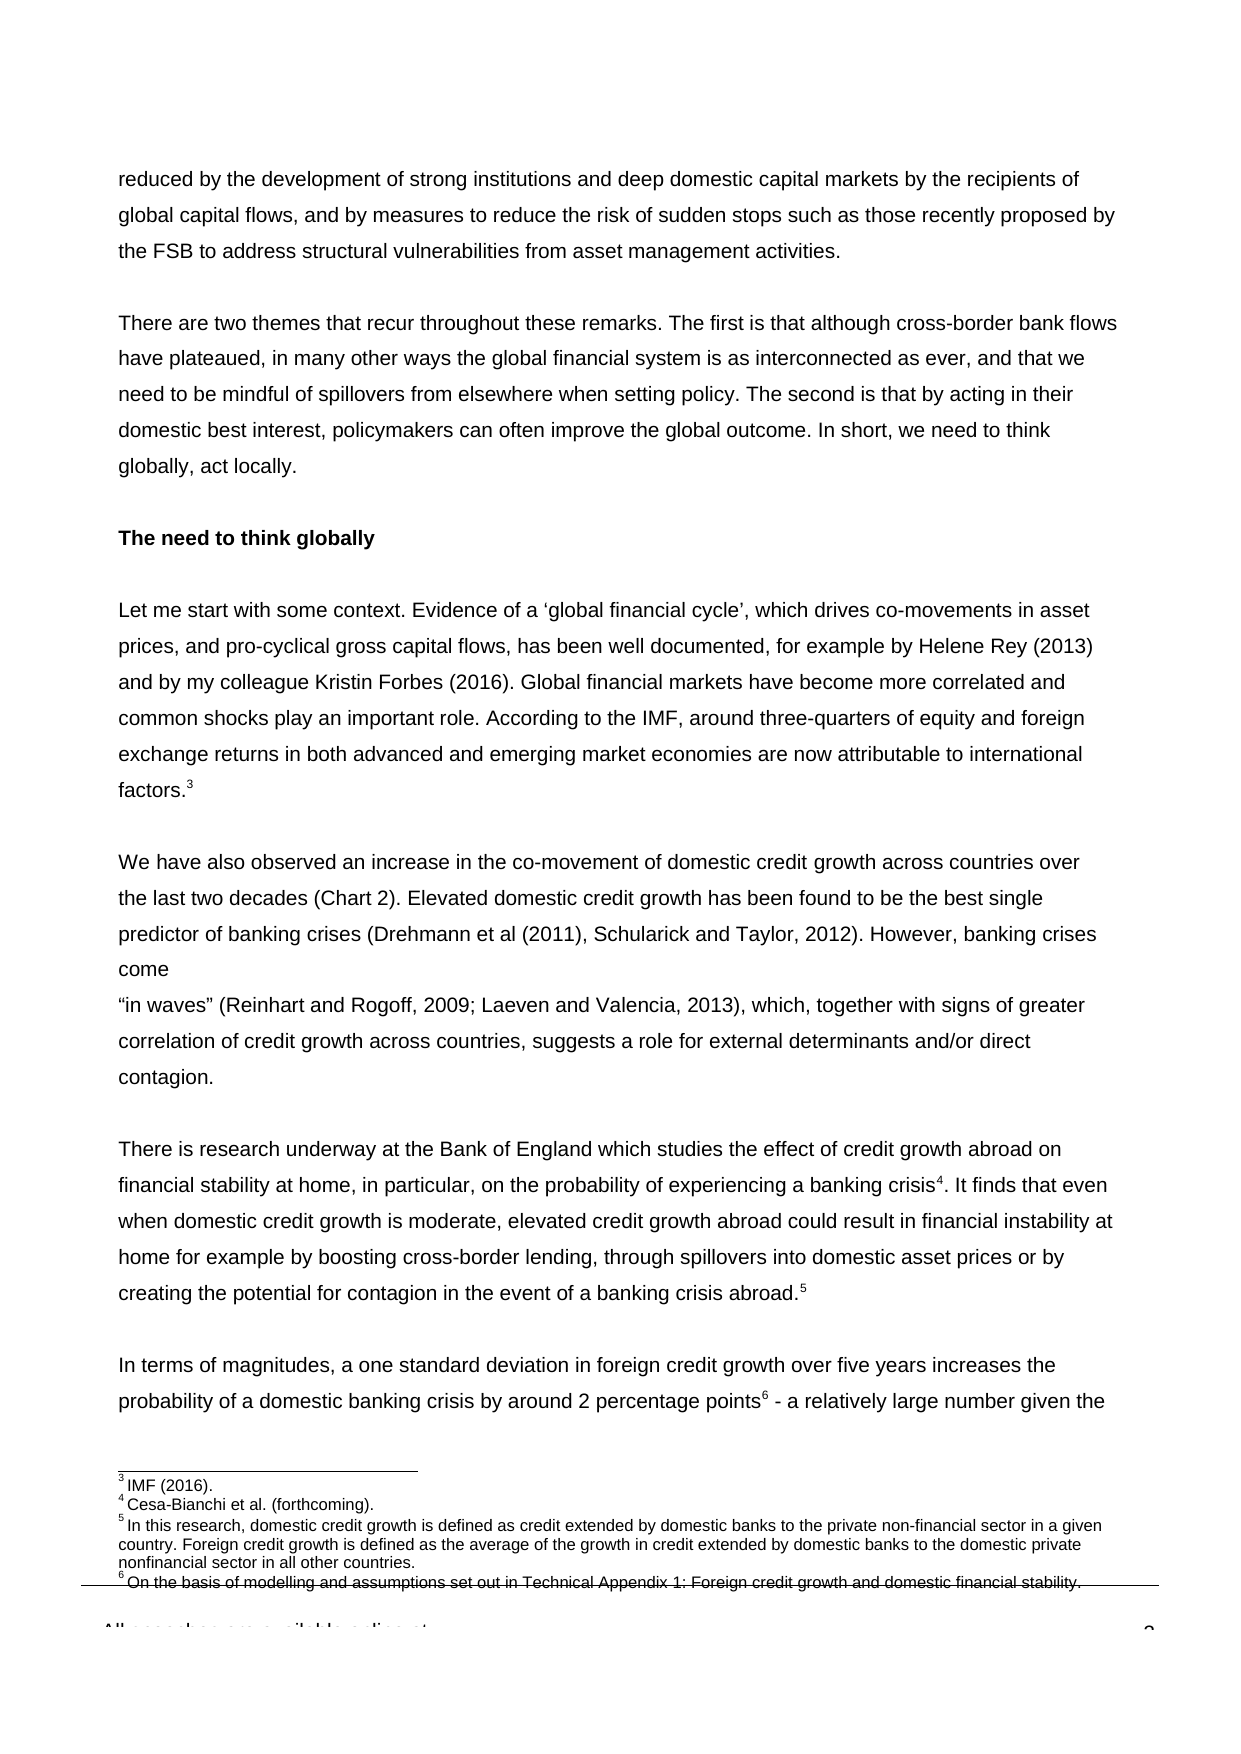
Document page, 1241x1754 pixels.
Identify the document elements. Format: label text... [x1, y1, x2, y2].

text 3 IMF (2016). [118, 1470, 1134, 1495]
text There are two themes that recur throughout these remarks. The first is that although cross-border bank flows have plateaued, in many other ways the global financial system is as interconnected as ever, and that we need to be mindful of spillovers from elsewhere when setting policy. The second is that by acting in their domestic best interest, policymakers can often improve the global outcome. In short, we need to think globally, act locally. [118, 310, 1120, 478]
text “in waves” (Reinhart and Rogoff, 2009; Laeven and Valencia, 2013), which, together with signs of greater correlation of credit growth across countries, suggests a role for external determinants and/or direct contagion. [118, 993, 1101, 1089]
subtitle The need to think globally [118, 526, 1134, 549]
text nonfinancial sector in all other countries. [118, 1554, 1134, 1572]
text reduced by the development of strong institutions and deep domestic capital markets by the recipients of global capital flows, and by measures to reduce the risk of sudden stops such as those recently proposed by the FSB to address structural vulnerabilities from asset management activities. [118, 167, 1118, 262]
text 4 Cesa-Bianchi et al. (forthcoming). [118, 1495, 1134, 1514]
text Let me start with some context. Evidence of a ‘global financial cycle’, which drives co-movements in asset prices, and pro-cyclical gross capital flows, has been well documented, for example by Helene Rey (2013) and by my colleague Kristin Forbes (2016). Global financial markets have become more correlated and common shocks play an important role. According to the IMF, around three-quarters of equity and foreign exchange returns in both advanced and emerging market economies are now attributable to international factors.3 [118, 598, 1101, 801]
text We have also observed an increase in the co-movement of domestic credit growth across countries over the last two decades (Chart 2). Elevated domestic credit growth has been found to be the best single predictor of banking crises (Drehmann et al (2011), Schularick and Taylor, 2012). However, banking crises come [118, 849, 1114, 981]
text There is research underway at the Bank of England which studies the effect of credit growth abroad on financial stability at home, in particular, on the probability of experiencing a banking crisis4. It finds that even when domestic credit growth is moderate, elevated credit growth abroad could result in financial instability at home for example by boosting cross-border lending, through spillovers into domestic asset prices or by creating the potential for contagion in the event of a banking crisis abroad.5 [118, 1137, 1134, 1305]
text In terms of magnitudes, a one standard deviation in foreign credit growth over five years increases the probability of a domestic banking crisis by around 2 percentage points6 - a relatively large number given the [118, 1352, 1134, 1412]
text 5 In this research, domestic credit growth is defined as credit extended by domestic banks to the private non-financial sector in a given country. Foreign credit growth is defined as the average of the growth in credit extended by domestic banks to the domestic private [118, 1516, 1134, 1554]
text 6 On the basis of modelling and assumptions set out in Technical Appendix 1: Foreign credit growth and domestic financial stability. [118, 1572, 1134, 1592]
